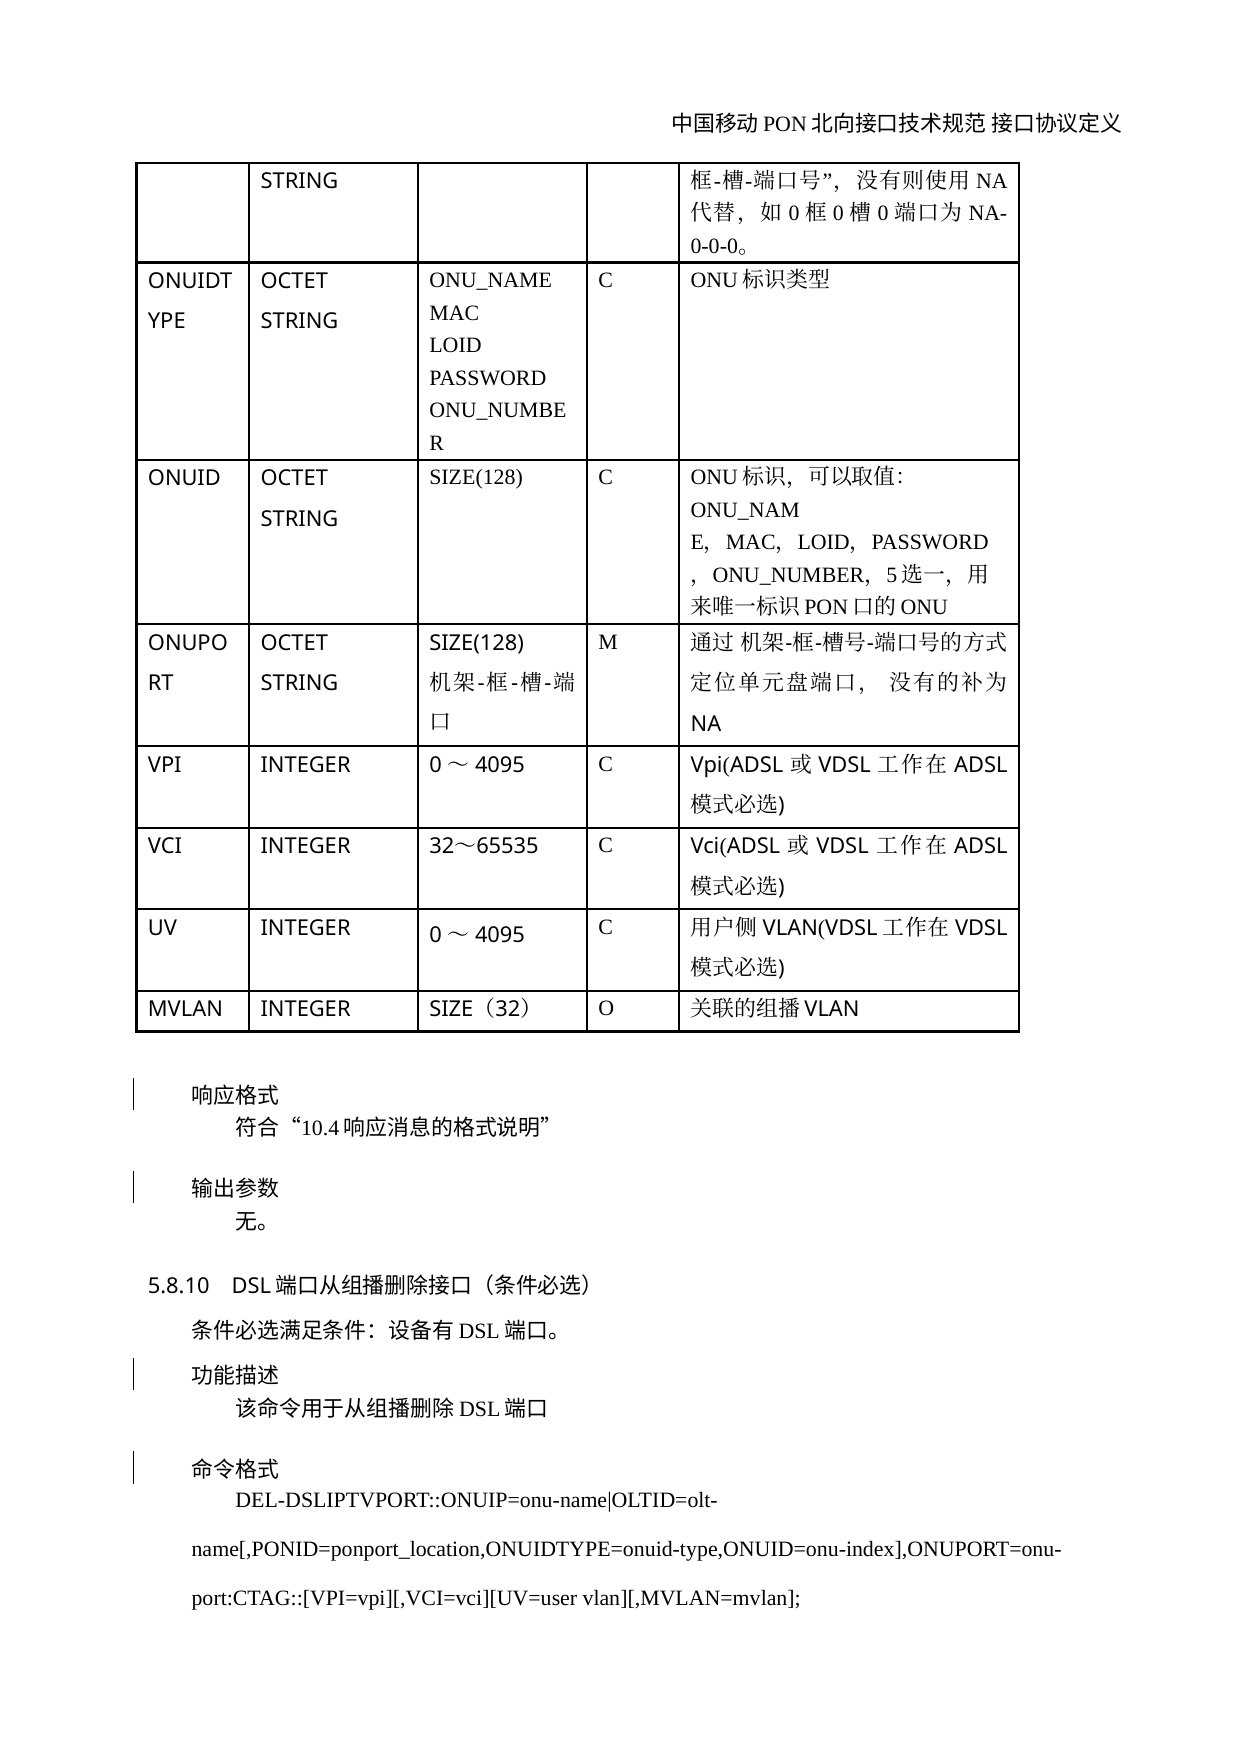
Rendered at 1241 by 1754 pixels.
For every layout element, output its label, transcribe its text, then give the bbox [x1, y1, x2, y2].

text 输出参数 [148, 1171, 1122, 1203]
text DSL端口从组播删除接口（条件必选） [148, 1268, 1122, 1300]
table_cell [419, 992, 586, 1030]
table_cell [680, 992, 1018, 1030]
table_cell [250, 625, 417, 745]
text 符合“10.4响应消息的格式说明” [191, 1110, 1122, 1142]
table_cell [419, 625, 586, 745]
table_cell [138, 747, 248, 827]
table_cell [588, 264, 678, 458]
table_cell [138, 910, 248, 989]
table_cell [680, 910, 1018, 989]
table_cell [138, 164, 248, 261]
text 该命令用于从组播删除 DSL端口 [191, 1390, 1122, 1423]
text 条件必选满足条件：设备有DSL端口。 [148, 1313, 1122, 1345]
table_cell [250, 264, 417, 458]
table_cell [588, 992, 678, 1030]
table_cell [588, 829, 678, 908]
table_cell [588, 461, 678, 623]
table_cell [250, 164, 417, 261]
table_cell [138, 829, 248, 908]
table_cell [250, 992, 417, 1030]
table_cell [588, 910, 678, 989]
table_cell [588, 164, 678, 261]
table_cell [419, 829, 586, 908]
text 功能描述 [148, 1358, 1122, 1390]
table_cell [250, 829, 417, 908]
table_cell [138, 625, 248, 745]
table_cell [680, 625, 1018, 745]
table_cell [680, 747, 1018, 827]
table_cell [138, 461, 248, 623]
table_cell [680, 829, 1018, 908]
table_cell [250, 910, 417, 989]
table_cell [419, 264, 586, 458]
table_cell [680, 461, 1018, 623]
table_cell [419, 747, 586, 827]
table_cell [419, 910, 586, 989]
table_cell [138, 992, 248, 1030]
text 无。 [191, 1203, 1122, 1236]
text DEL-DSLIPTVPORT::ONUIP=onu-name|OLTID=olt-name[,PONID=ponport_location,ONUIDTYPE=onuid-type,ONUID=onu-index],ONUPORT=onu-port:CTAG::[VPI=vpi][,VCI=vci][UV=user vlan][,MVLAN=mvlan]; [191, 1484, 1122, 1614]
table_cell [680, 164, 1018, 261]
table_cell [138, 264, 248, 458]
text 响应格式 [148, 1077, 1122, 1110]
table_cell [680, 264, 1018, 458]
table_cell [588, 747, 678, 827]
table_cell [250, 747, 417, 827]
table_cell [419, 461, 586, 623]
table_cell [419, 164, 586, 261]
text 命令格式 [148, 1451, 1122, 1484]
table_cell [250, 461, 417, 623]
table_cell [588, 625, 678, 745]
